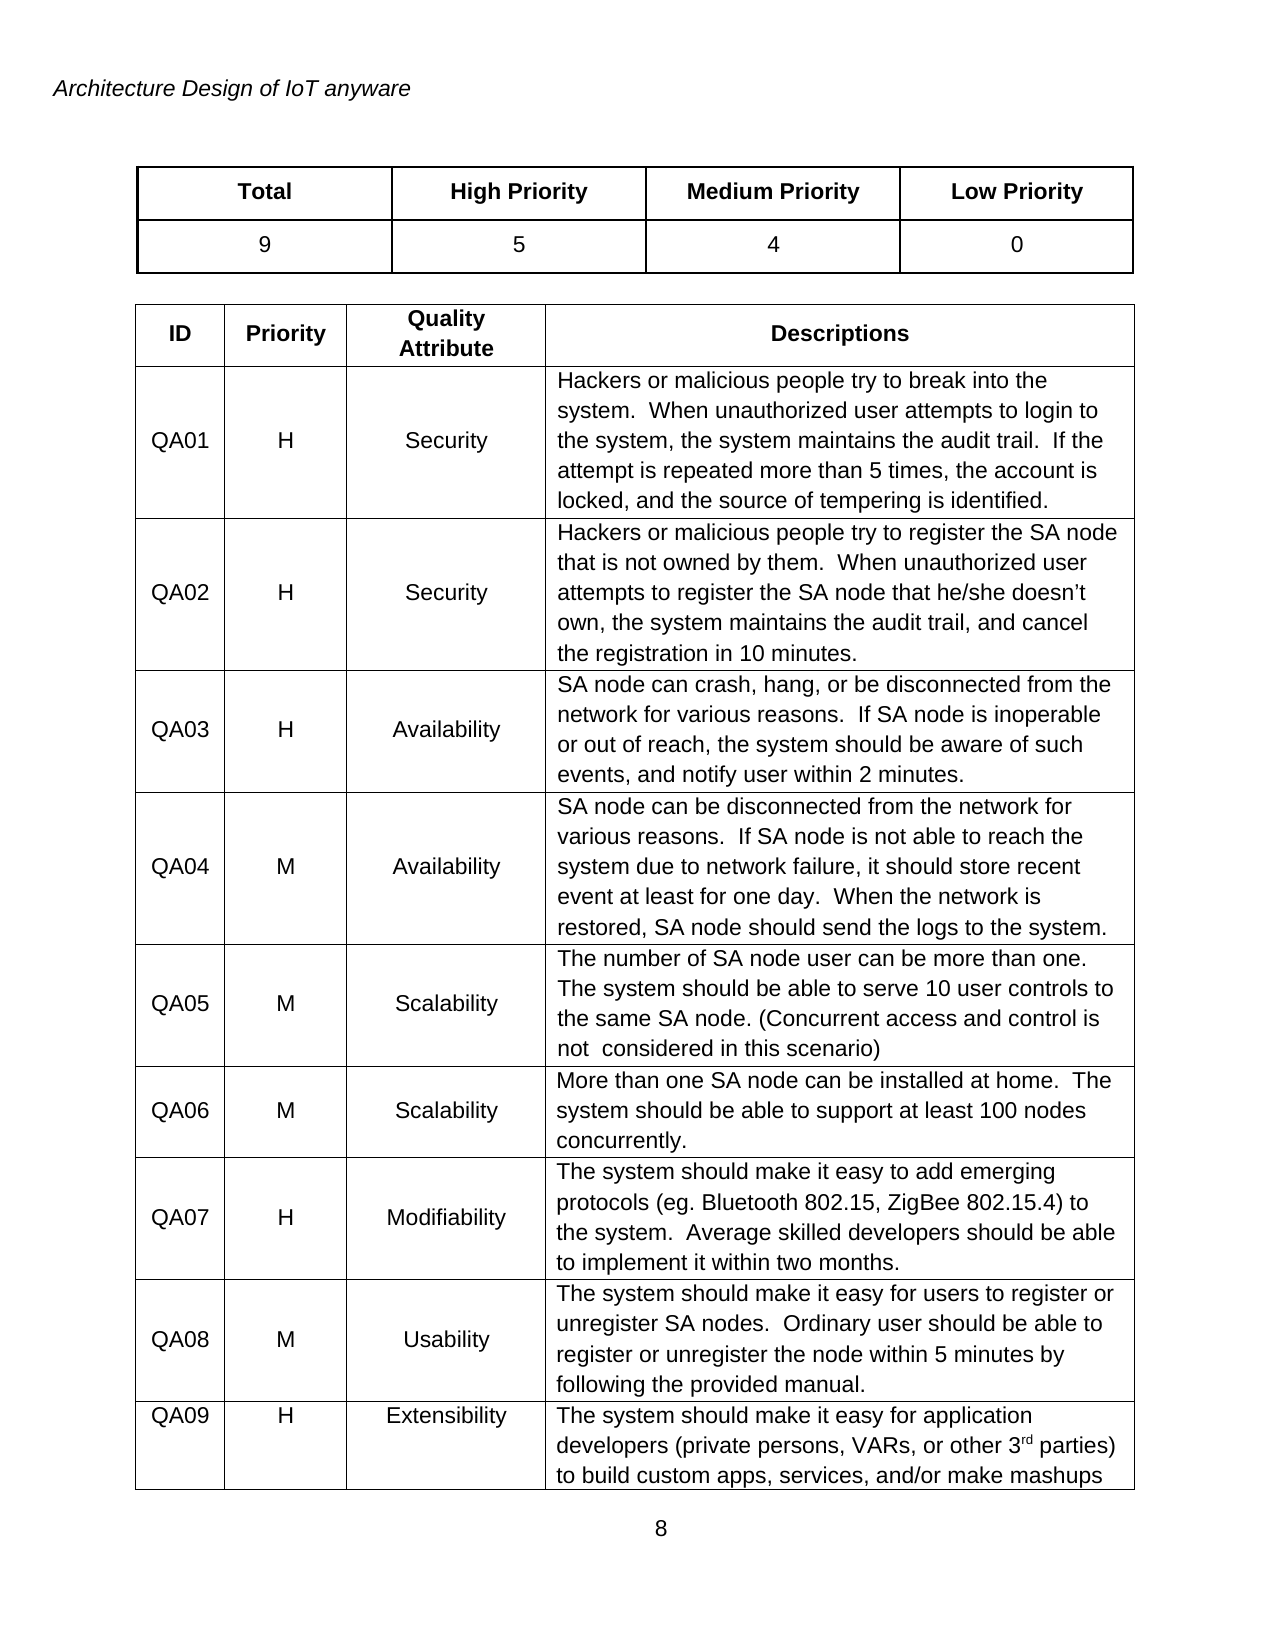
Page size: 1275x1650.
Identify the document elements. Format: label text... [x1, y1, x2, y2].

table_cell The system should make it easy to add emerging protocols (eg. Bluetooth 802.15, ZigBee 802.15.4) to the system. Average skilled developers should be able to implement it within two months. [546, 1158, 1134, 1279]
table_cell 4 [647, 221, 899, 272]
table_cell Scalability [347, 1067, 545, 1157]
table_cell Security [347, 367, 545, 518]
table_cell The system should make it easy for users to register or unregister SA nodes. Ordinary user should be able to register or unregister the node within 5 minutes by following the provided manual. [546, 1280, 1134, 1401]
table_cell Availability [347, 671, 545, 792]
table_header Quality Attribute [347, 305, 545, 366]
table_cell QA07 [136, 1158, 224, 1279]
table_cell Security [347, 519, 545, 670]
table_cell H [225, 519, 346, 670]
table_cell Scalability [347, 945, 545, 1066]
table_header Total [139, 168, 391, 219]
table_cell SA node can crash, hang, or be disconnected from the network for various reasons. If SA node is inoperable or out of reach, the system should be aware of such events, and notify user within 2 minutes. [546, 671, 1134, 792]
table_cell 5 [393, 221, 645, 272]
table_cell The number of SA node user can be more than one. The system should be able to serve 10 user controls to the same SA node. (Concurrent access and control is not considered in this scenario) [546, 945, 1134, 1066]
table_cell QA06 [136, 1067, 224, 1157]
table_cell QA01 [136, 367, 224, 518]
table_cell More than one SA node can be installed at home. The system should be able to support at least 100 nodes concurrently. [546, 1067, 1134, 1157]
table_cell Modifiability [347, 1158, 545, 1279]
table_header Priority [225, 305, 346, 366]
table_cell H [225, 671, 346, 792]
table_cell H [225, 1402, 346, 1489]
table_header Low Priority [901, 168, 1132, 219]
table_cell M [225, 1280, 346, 1401]
table_cell M [225, 1067, 346, 1157]
table_cell QA05 [136, 945, 224, 1066]
table_cell Extensibility [347, 1402, 545, 1489]
table_cell Usability [347, 1280, 545, 1401]
table_cell QA04 [136, 793, 224, 944]
table_cell 9 [139, 221, 391, 272]
table_cell QA03 [136, 671, 224, 792]
table_cell Hackers or malicious people try to break into the system. When unauthorized user attempts to login to the system, the system maintains the audit trail. If the attempt is repeated more than 5 times, the account is locked, and the source of tempering is identified. [546, 367, 1134, 518]
table_cell Hackers or malicious people try to register the SA node that is not owned by them. When unauthorized user attempts to register the SA node that he/she doesn’t own, the system maintains the audit trail, and cancel the registration in 10 minutes. [546, 519, 1134, 670]
table_cell Availability [347, 793, 545, 944]
table_header Medium Priority [647, 168, 899, 219]
table_cell QA09 [136, 1402, 224, 1489]
table_cell M [225, 945, 346, 1066]
table_header Descriptions [546, 305, 1134, 366]
table_cell H [225, 367, 346, 518]
table_cell 0 [901, 221, 1132, 272]
table_cell SA node can be disconnected from the network for various reasons. If SA node is not able to reach the system due to network failure, it should store recent event at least for one day. When the network is restored, SA node should send the logs to the system. [546, 793, 1134, 944]
table_header High Priority [393, 168, 645, 219]
table_cell H [225, 1158, 346, 1279]
table_cell QA02 [136, 519, 224, 670]
table_header ID [136, 305, 224, 366]
table_cell QA08 [136, 1280, 224, 1401]
table_cell M [225, 793, 346, 944]
